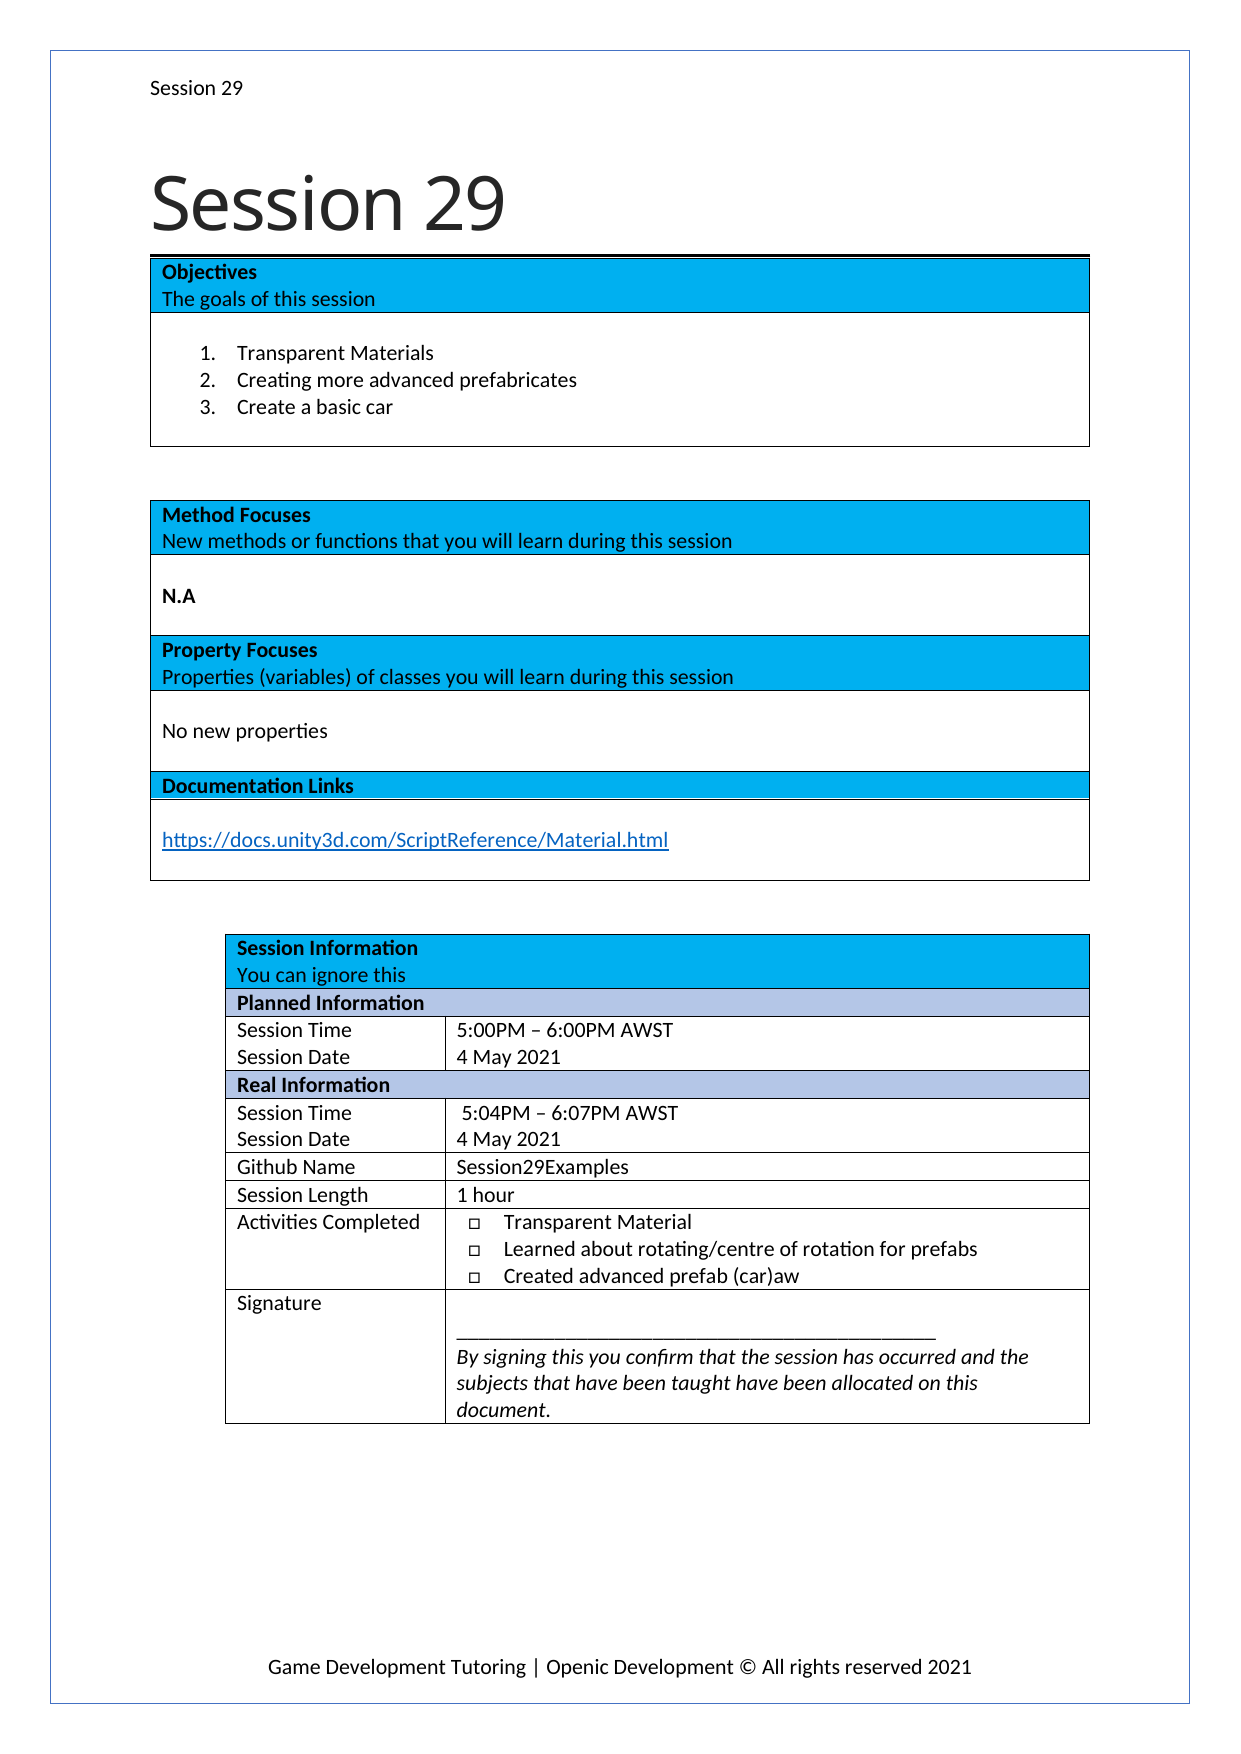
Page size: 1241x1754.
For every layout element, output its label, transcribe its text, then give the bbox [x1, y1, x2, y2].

table_cell 5:00PM – 6:00PM AWST 4 May 2021 [446, 1017, 1089, 1070]
table_cell No new properties [151, 691, 1089, 771]
table_cell 5:04PM – 6:07PM AWST 4 May 2021 [446, 1099, 1089, 1152]
table_cell Real Information [226, 1071, 1089, 1098]
table_cell https://docs.unity3d.com/ScriptReference/Material.html [151, 800, 1089, 879]
table_cell Session Time Session Date [226, 1017, 445, 1070]
table_cell Property Focuses Properties (variables) of classes you will learn during this session [151, 636, 1089, 690]
table_cell Session Time Session Date [226, 1099, 445, 1152]
table_cell 1 hour [446, 1181, 1089, 1207]
table_cell Session29Examples [446, 1153, 1089, 1180]
table_cell Transparent Materials Creating more advanced prefabricates Create a basic car [151, 313, 1089, 446]
table_cell [446, 1209, 1089, 1288]
table_cell Session Length [226, 1181, 445, 1207]
table_header Objectives The goals of this session [151, 259, 1089, 312]
table_cell Planned Information [226, 989, 1089, 1016]
title Session 29 [150, 150, 1090, 254]
table_header Method Focuses New methods or functions that you will learn during this session [151, 501, 1089, 554]
table_cell Documentation Links [151, 772, 1089, 798]
table_cell Github Name [226, 1153, 445, 1180]
table_cell ____________________________________________ By signing this you confirm that the session has occurred and the subjects that have been taught have been allocated on this document. [446, 1290, 1089, 1423]
table_header Session Information You can ignore this [226, 935, 1089, 988]
table_cell Activities Completed [226, 1209, 445, 1288]
table_cell Signature [226, 1290, 445, 1423]
table_cell N.A [151, 555, 1089, 635]
